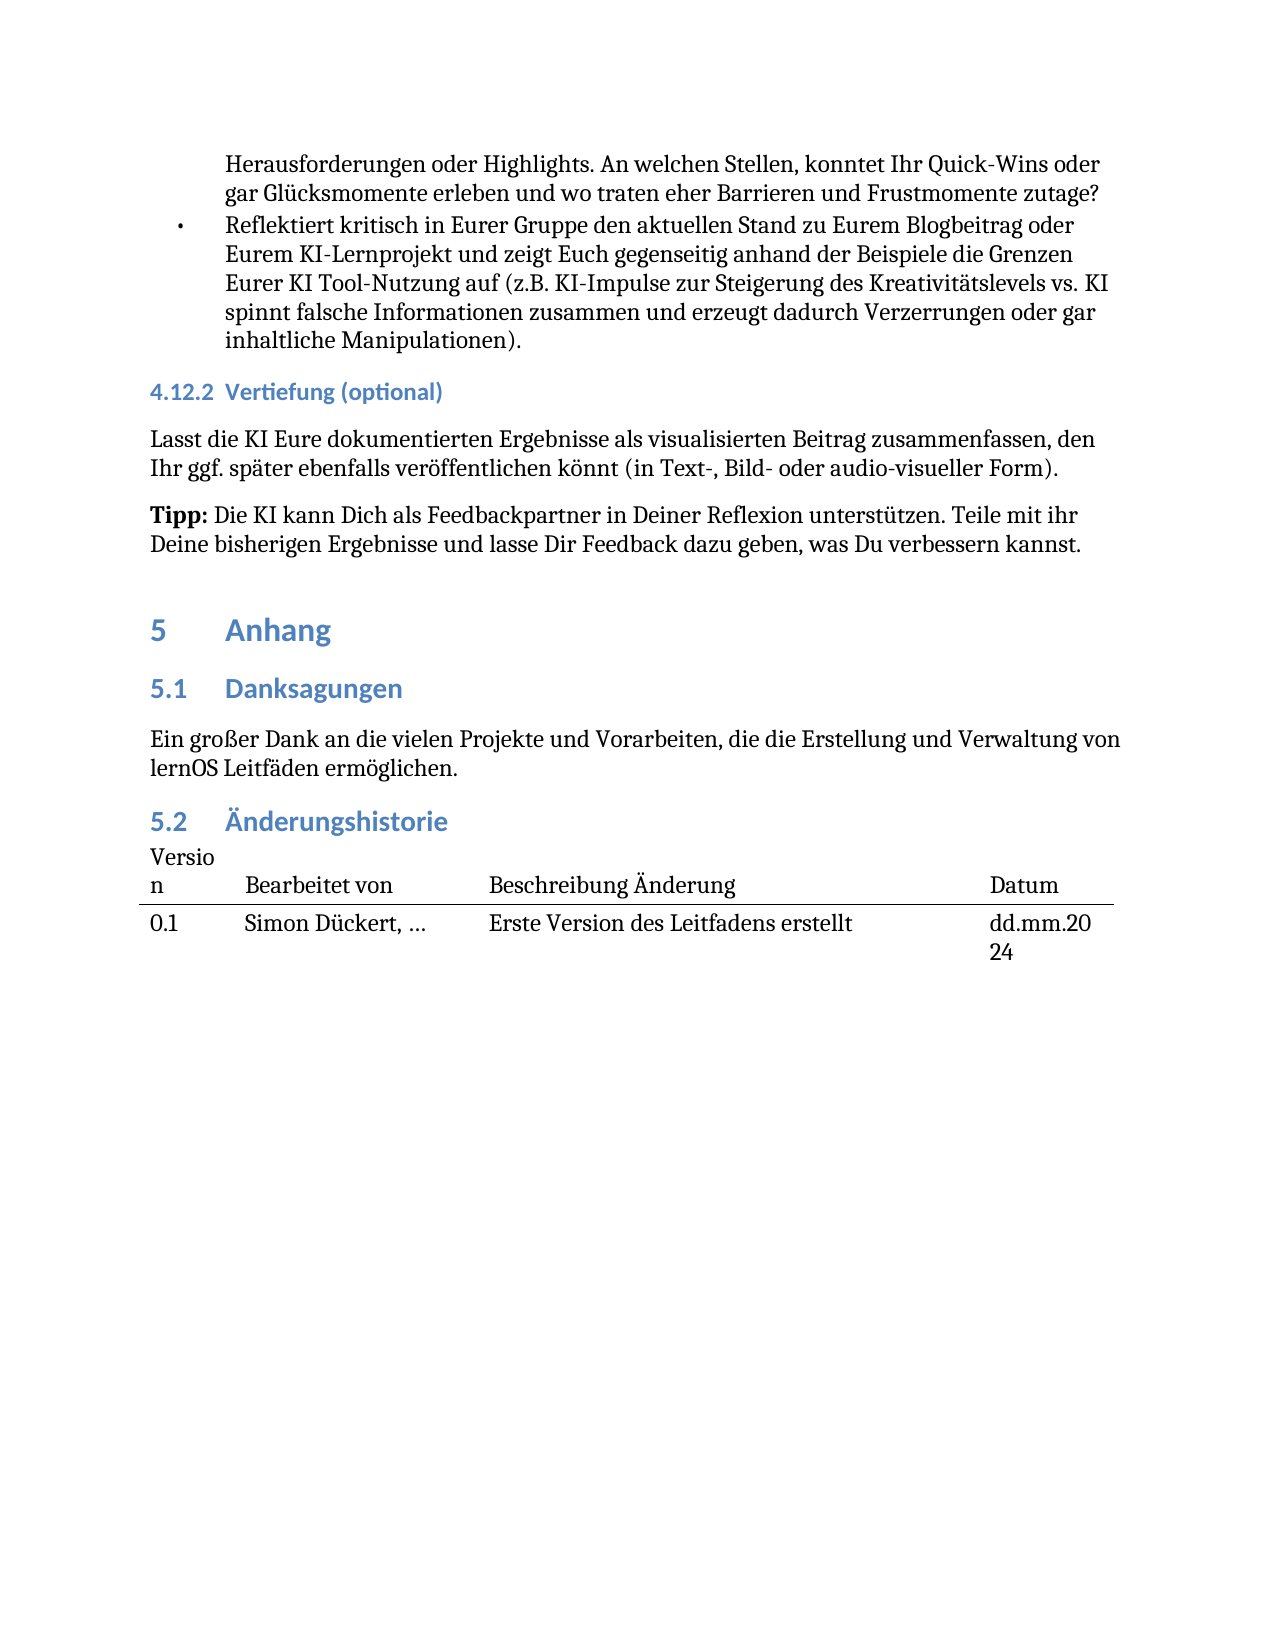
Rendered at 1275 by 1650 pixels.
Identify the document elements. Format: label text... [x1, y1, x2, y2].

table_cell Erste Version des Leitfadens erstellt [477, 905, 978, 970]
text Tipp: Die KI kann Dich als Feedbackpartner in Deiner Reflexion unterstützen. Teile mit ihr Deine bisherigen Ergebnisse und lasse Dir Feedback dazu geben, was Du verbessern kannst. [150, 501, 1125, 559]
table_cell dd.mm.2024 [978, 905, 1114, 970]
subtitle 4.12.2 Vertiefung (optional) [150, 376, 1125, 406]
table_cell Simon Dückert, … [234, 905, 477, 970]
subtitle 5 Anhang [150, 609, 1125, 649]
table_header Beschreibung Änderung [477, 839, 978, 904]
table_header Datum [978, 839, 1114, 904]
text Ein großer Dank an die vielen Projekte und Vorarbeiten, die die Erstellung und Verwaltung von lernOS Leitfäden ermöglichen. [150, 725, 1125, 782]
table_header Version [139, 839, 233, 904]
subtitle 5.1 Danksagungen [150, 670, 1125, 706]
table_cell 0.1 [139, 905, 233, 970]
table_header Bearbeitet von [234, 839, 477, 904]
subtitle 5.2 Änderungshistorie [150, 803, 1125, 839]
